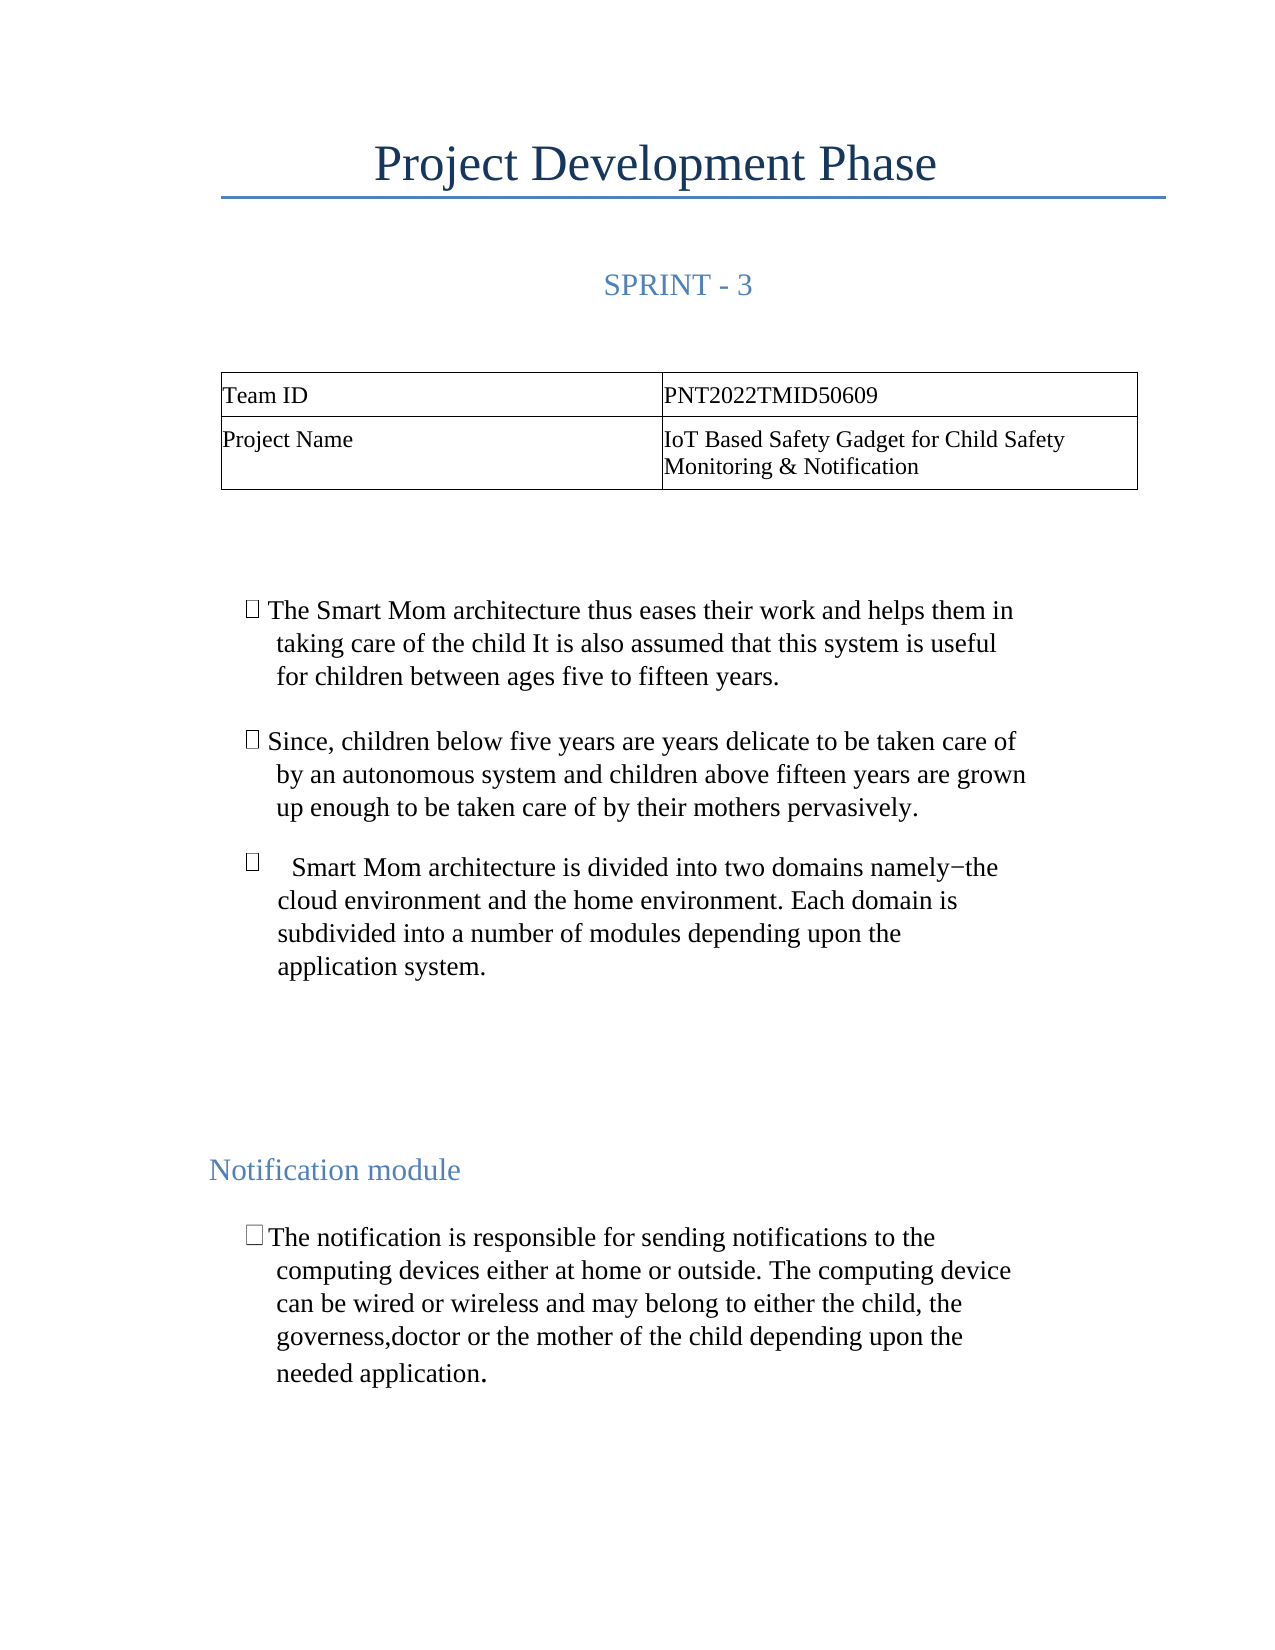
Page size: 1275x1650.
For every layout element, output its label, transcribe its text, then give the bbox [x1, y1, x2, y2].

picture [242, 592, 284, 623]
text Smart Mom architecture is divided into two domains namely−the [242, 846, 1027, 882]
text The notification is responsible for sending notifications to the computing devices either at home or outside. The computing device can be wired or wireless and may belong to either the child, the governess,doctor or the mother of the child depending upon the needed application. [260, 1221, 1027, 1389]
text Project Development Phase [208, 133, 1103, 192]
table_header Team ID [222, 373, 662, 416]
text cloud environment and the home environment. Each domain is subdivided into a number of modules depending upon the application system. [277, 884, 1027, 981]
table_cell Project Name [222, 417, 662, 489]
text Since, children below five years are years delicate to be taken care of by an autonomous system and children above fifteen years are grown up enough to be taken care of by their mothers pervasively. [260, 725, 1027, 822]
table_cell IoT Based Safety Gadget for Child Safety Monitoring & Notification [663, 417, 1137, 489]
picture [242, 723, 284, 754]
picture [242, 845, 284, 876]
table_header PNT2022TMID50609 [663, 373, 1137, 416]
text The Smart Mom architecture thus eases their work and helps them in taking care of the child It is also assumed that this system is useful for children between ages five to fifteen years. [260, 594, 1027, 691]
picture [242, 1215, 292, 1251]
subtitle Notification module [208, 1151, 1166, 1187]
text SPRINT - 3 [208, 266, 1147, 302]
